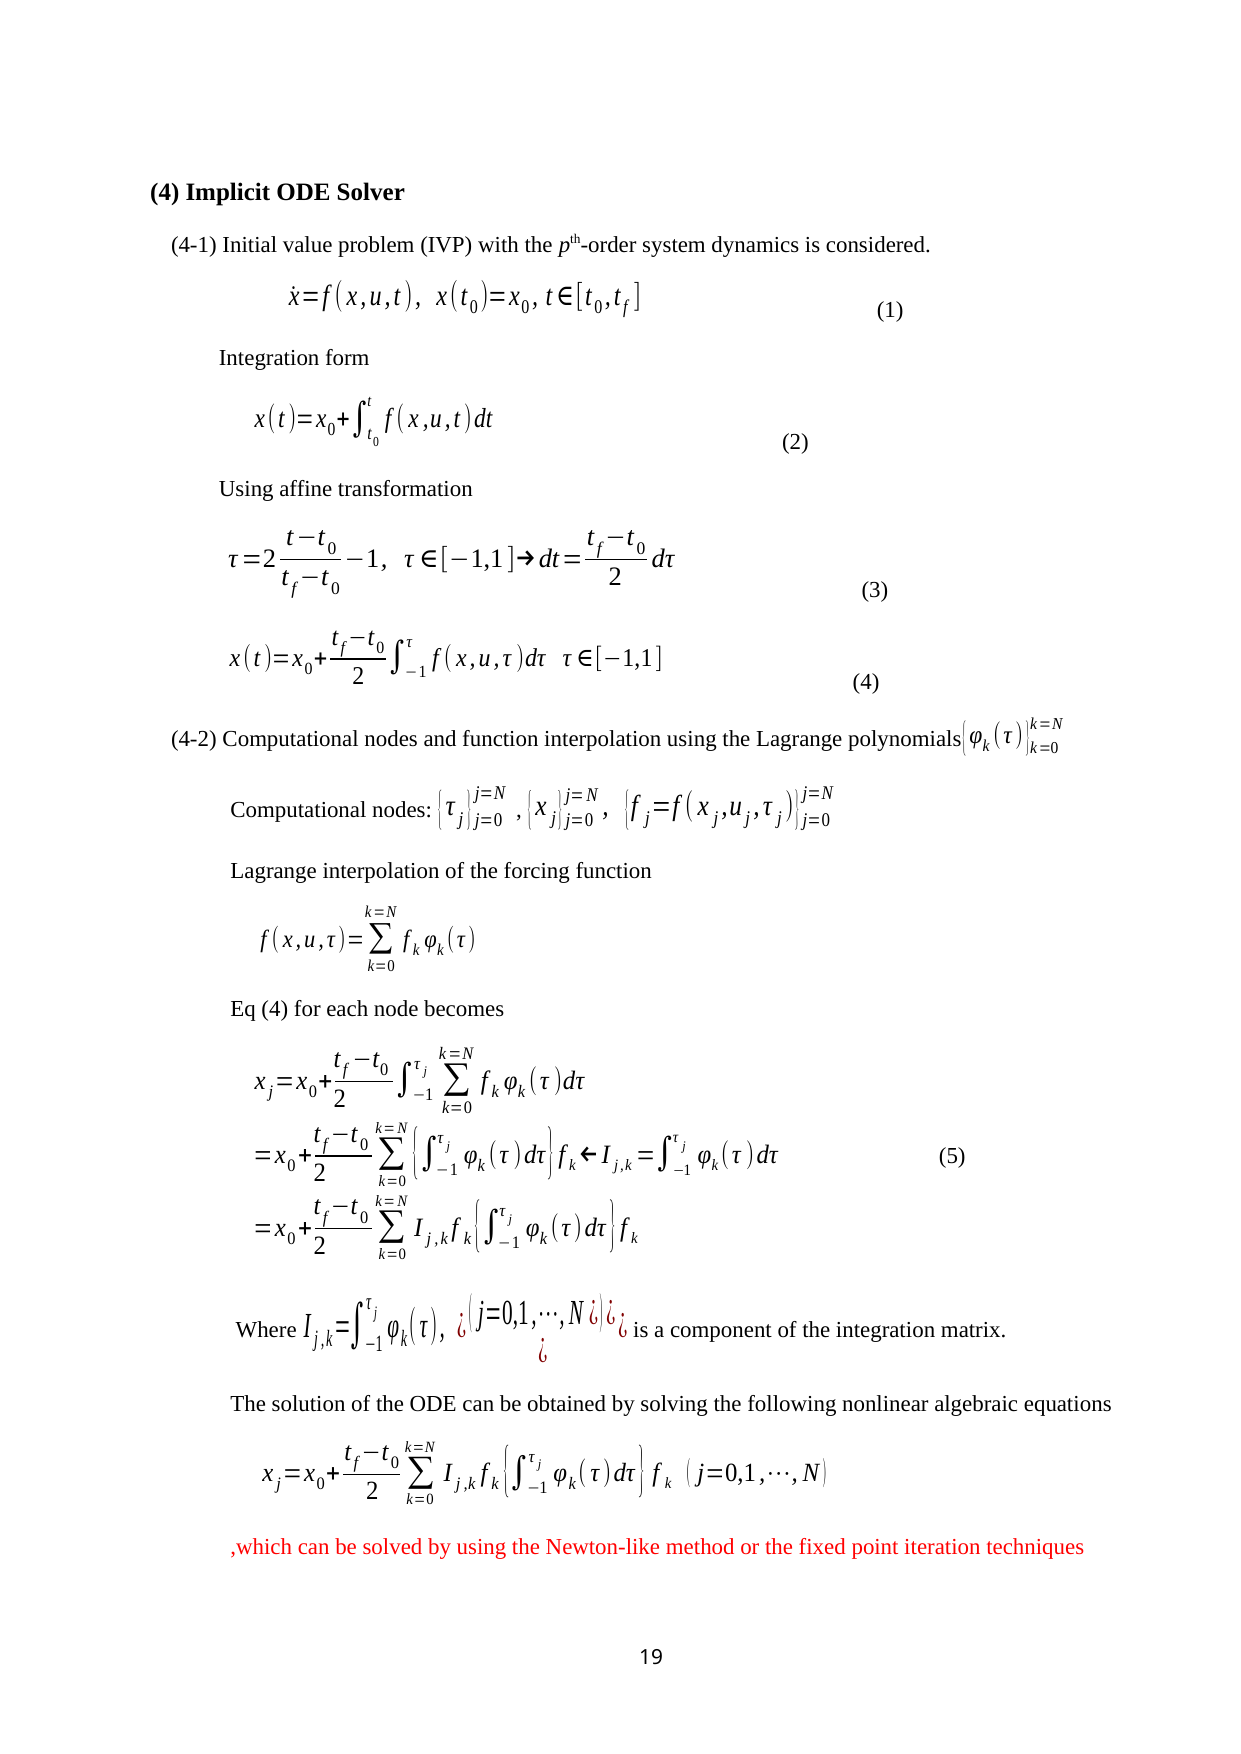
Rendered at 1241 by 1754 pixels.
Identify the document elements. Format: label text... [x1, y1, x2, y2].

text Computational nodes: , [150, 783, 1152, 836]
text (4-1) Initial value problem (IVP) with the pth-order system dynamics is considered. [150, 231, 1152, 257]
text (1) [150, 278, 1152, 323]
text (5) [150, 1043, 1152, 1268]
text (4-2) Computational nodes and function interpolation using the Lagrange polynomials [150, 715, 1152, 762]
text (3) [150, 522, 1152, 602]
text ,which can be solved by using the Newton-like method or the fixed point iteration techniques [150, 1533, 1152, 1559]
text (2) [150, 391, 1152, 454]
text Where is a component of the integration matrix. [150, 1289, 1152, 1369]
text (4) Implicit ODE Solver [150, 177, 1152, 206]
text Integration form [150, 344, 1152, 370]
text The solution of the ODE can be obtained by solving the following nonlinear algebraic equations [150, 1390, 1152, 1417]
text Using affine transformation [150, 475, 1152, 501]
text Lagrange interpolation of the forcing function [150, 857, 1152, 883]
text (4) [150, 623, 1152, 694]
text Eq (4) for each node becomes [150, 996, 1152, 1022]
